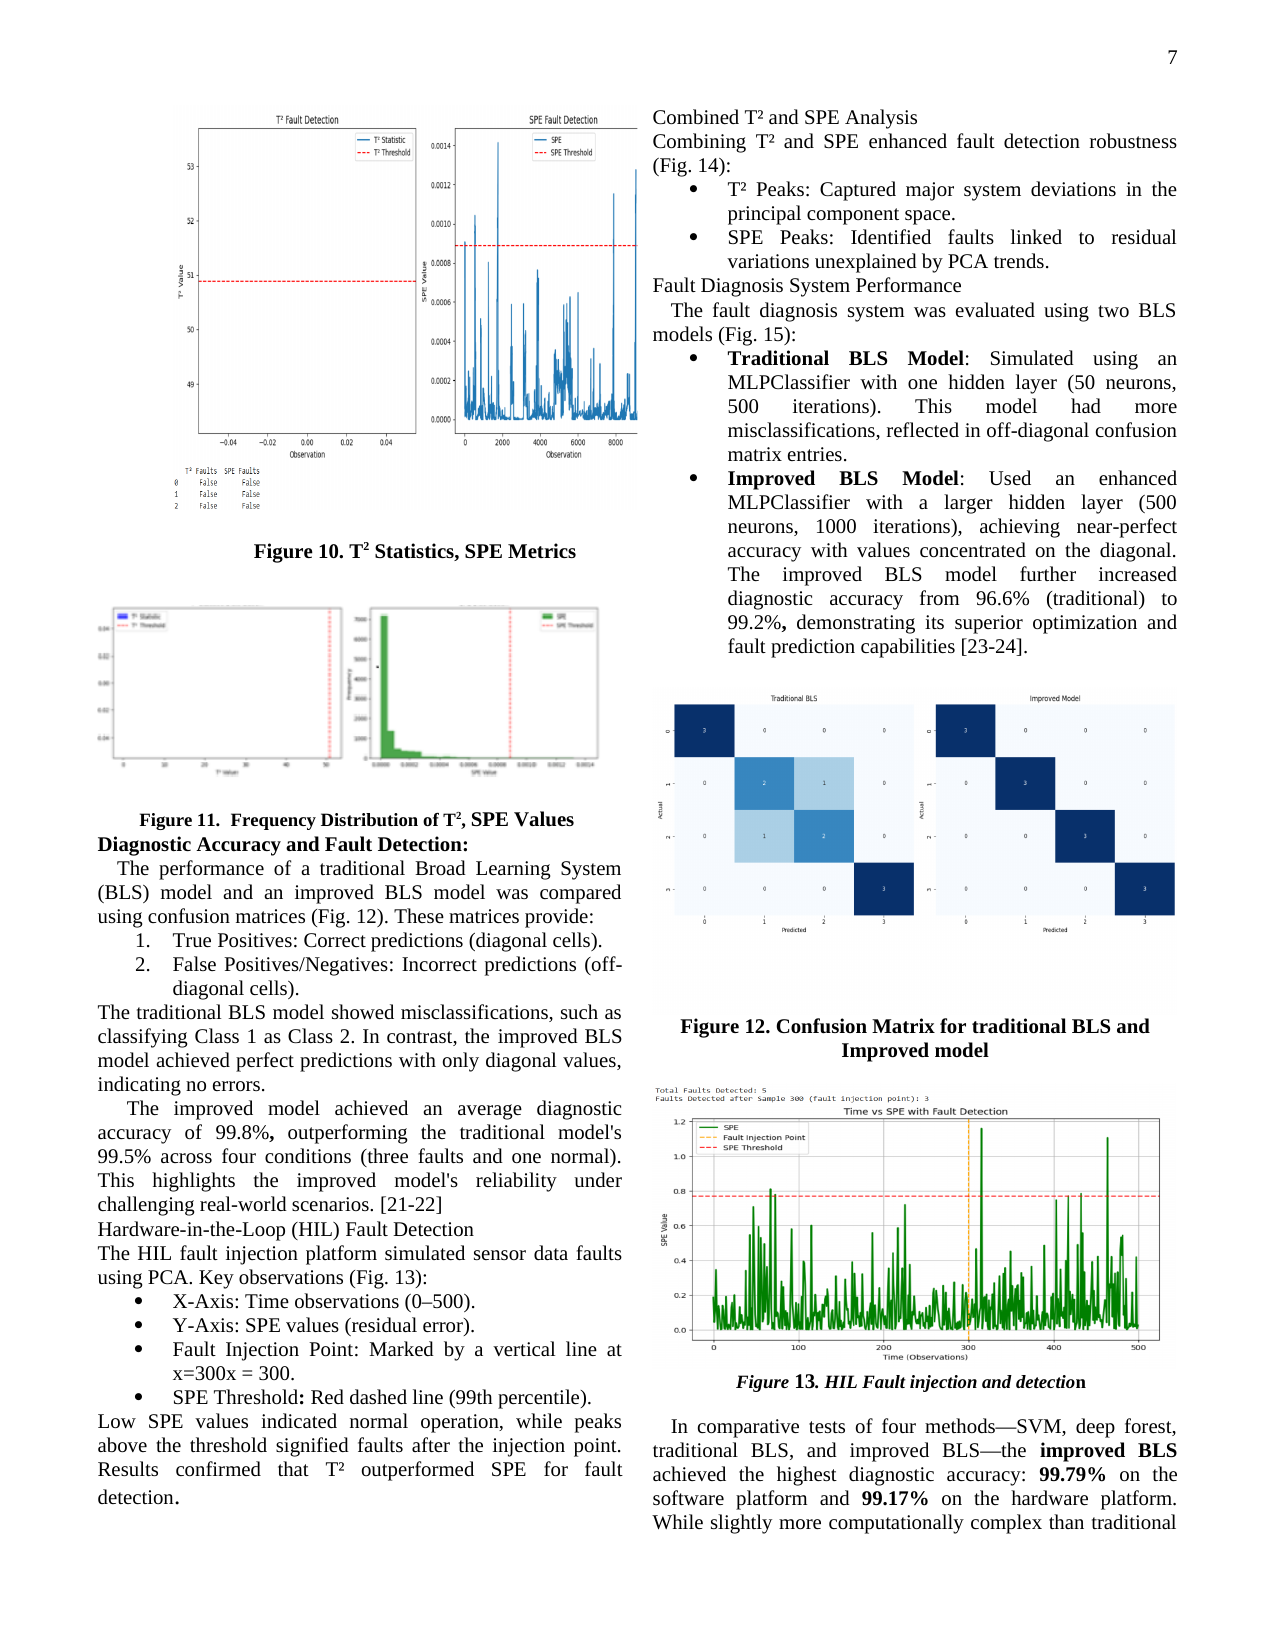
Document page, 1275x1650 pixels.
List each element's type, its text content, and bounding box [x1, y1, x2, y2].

picture [97, 605, 623, 787]
picture [652, 687, 1178, 1015]
text The fault diagnosis system was evaluated using two BLS models (Fig. 15): [652, 297, 1177, 346]
picture [172, 105, 638, 510]
list Fault Injection Point: Marked by a vertical line at x=300x = 300. [135, 1337, 622, 1385]
subtitle Combined T² and SPE Analysis [652, 105, 1177, 129]
picture [652, 1083, 1176, 1369]
subtitle Fault Diagnosis System Performance [652, 273, 1177, 297]
list Y-Axis: SPE values (residual error). [135, 1313, 622, 1337]
text Diagnostic Accuracy and Fault Detection: [97, 831, 622, 856]
text The performance of a traditional Broad Learning System (BLS) model and an improved BLS model was compared using confusion matrices (Fig. 12). These matrices provide: [97, 856, 622, 928]
subtitle Hardware-in-the-Loop (HIL) Fault Detection [97, 1216, 622, 1241]
list SPE Peaks: Identified faults linked to residual variations unexplained by PCA trends. [690, 225, 1177, 273]
list True Positives: Correct predictions (diagonal cells). [135, 928, 622, 952]
text Combining T² and SPE enhanced fault detection robustness (Fig. 14): [652, 129, 1177, 177]
list SPE Threshold: Red dashed line (99th percentile). [135, 1385, 622, 1409]
text Figure 13. HIL Fault injection and detection [652, 1369, 1177, 1393]
text The improved model achieved an average diagnostic accuracy of 99.8%, outperforming the traditional model's 99.5% across four conditions (three faults and one normal). This highlights the improved model's reliability under challenging real-world scenarios. [21-22] [97, 1096, 622, 1216]
list Improved BLS Model: Used an enhanced MLPClassifier with a larger hidden layer (500 neurons, 1000 iterations), achieving near-perfect accuracy with values concentrated on the diagonal. The improved BLS model further increased diagnostic accuracy from 96.6% (traditional) to 99.2%, demonstrating its superior optimization and fault prediction capabilities [23-24]. [690, 466, 1177, 658]
text Figure 11. Frequency Distribution of T2, SPE Values [97, 807, 622, 831]
text The HIL fault injection platform simulated sensor data faults using PCA. Key observations (Fig. 13): [97, 1241, 622, 1289]
text Figure 10. T2 Statistics, SPE Metrics [97, 539, 622, 563]
list T² Peaks: Captured major system deviations in the principal component space. [690, 177, 1177, 225]
text Low SPE values indicated normal operation, while peaks above the threshold signified faults after the injection point. Results confirmed that T² outperformed SPE for fault detection. [97, 1409, 622, 1510]
list False Positives/Negatives: Incorrect predictions (off-diagonal cells). [135, 952, 622, 1000]
text The traditional BLS model showed misclassifications, such as classifying Class 1 as Class 2. In contrast, the improved BLS model achieved perfect predictions with only diagonal values, indicating no errors. [97, 1000, 622, 1096]
list Traditional BLS Model: Simulated using an MLPClassifier with one hidden layer (50 neurons, 500 iterations). This model had more misclassifications, reflected in off-diagonal confusion matrix entries. [690, 346, 1177, 466]
text Figure 12. Confusion Matrix for traditional BLS and Improved model [652, 1015, 1177, 1062]
list X-Axis: Time observations (0–500). [135, 1289, 622, 1313]
